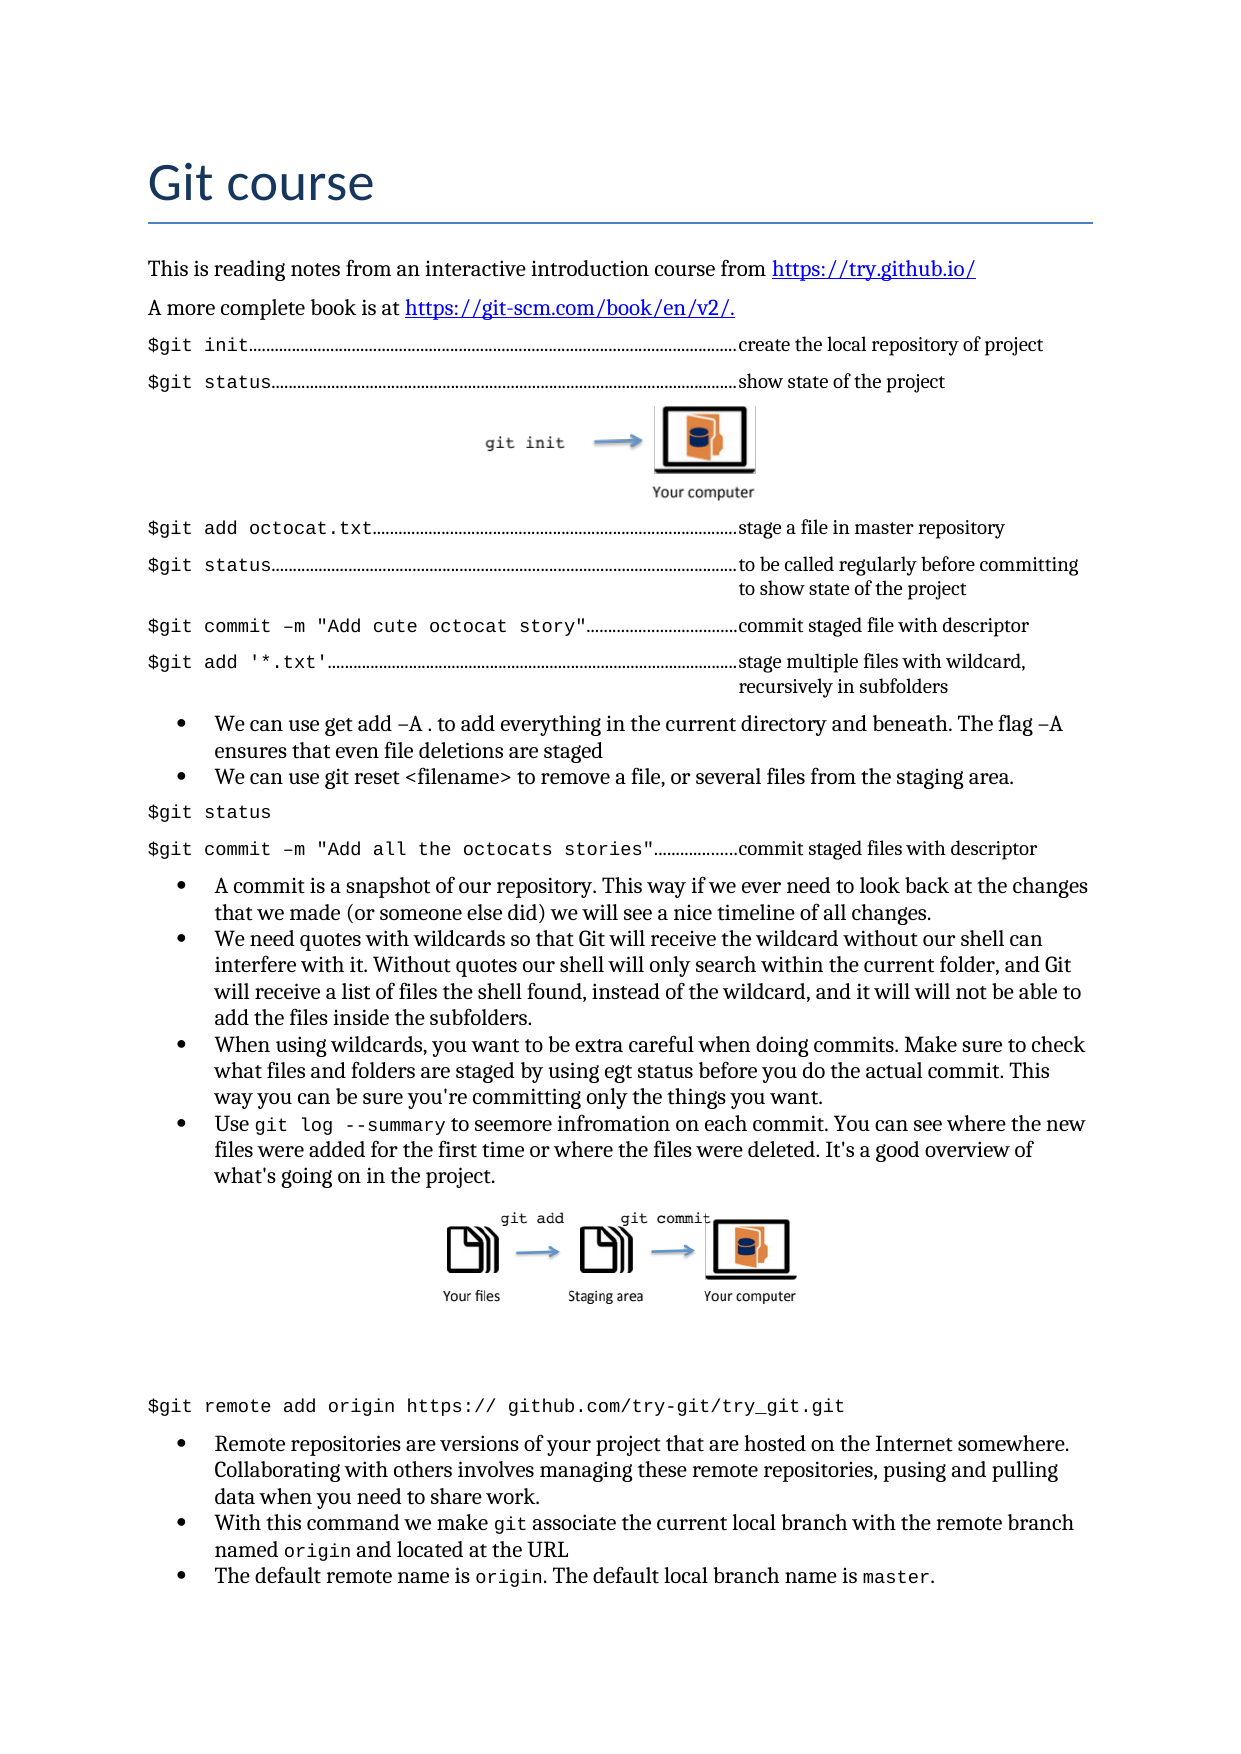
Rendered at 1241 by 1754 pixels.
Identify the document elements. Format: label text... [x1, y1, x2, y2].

text $git status to be called regularly before committing to show state of the project [148, 552, 1093, 601]
list Remote repositories are versions of your project that are hosted on the Internet somewhere. Collaborating with others involves managing these remote repositories, pusing and pulling data when you need to share work. [177, 1431, 1093, 1510]
list With this command we make git associate the current local branch with the remote branch named origin and located at the URL [177, 1510, 1093, 1563]
list We can use git reset <filename> to remove a file, or several files from the staging area. [177, 764, 1093, 790]
text $git remote add origin https:// github.com/try-git/try_git.git [148, 1397, 1093, 1418]
text $git status show state of the project [148, 370, 1093, 394]
list We need quotes with wildcards so that Git will receive the wildcard without our shell can interfere with it. Without quotes our shell will only search within the current folder, and Git will receive a list of files the shell found, instead of the wildcard, and it will will not be able to add the files inside the subfolders. [177, 926, 1093, 1031]
list Use git log --summary to seemore infromation on each commit. You can see where the new files were added for the first time or where the files were deleted. It's a good overview of what's going on in the project. [177, 1110, 1093, 1189]
text $git commit –m "Add all the octocats stories" commit staged files with descriptor [148, 836, 1093, 861]
text $git commit –m "Add cute octocat story" commit staged file with descriptor [148, 613, 1093, 638]
title Git course [148, 148, 1093, 222]
text This is reading notes from an interactive introduction course from https://try.github.io/ [148, 255, 1093, 282]
text $git add octocat.txt stage a file in master repository [148, 516, 1093, 540]
list The default remote name is origin. The default local branch name is master. [177, 1563, 1093, 1589]
list A commit is a snapshot of our repository. This way if we ever need to look back at the changes that we made (or someone else did) we will see a nice timeline of all changes. [177, 873, 1093, 926]
list When using wildcards, you want to be extra careful when doing commits. Make sure to check what files and folders are staged by using egt status before you do the actual commit. This way you can be sure you're committing only the things you want. [177, 1031, 1093, 1110]
text $git status [148, 803, 1093, 824]
text A more complete book is at https://git-scm.com/book/en/v2/. [148, 294, 1093, 321]
text $git init create the local repository of project [148, 333, 1093, 357]
list We can use get add –A . to add everything in the current directory and beneath. The flag –A ensures that even file deletions are staged [177, 711, 1093, 764]
text $git add '*.txt' stage multiple files with wildcard, recursively in subfolders [148, 650, 1093, 698]
